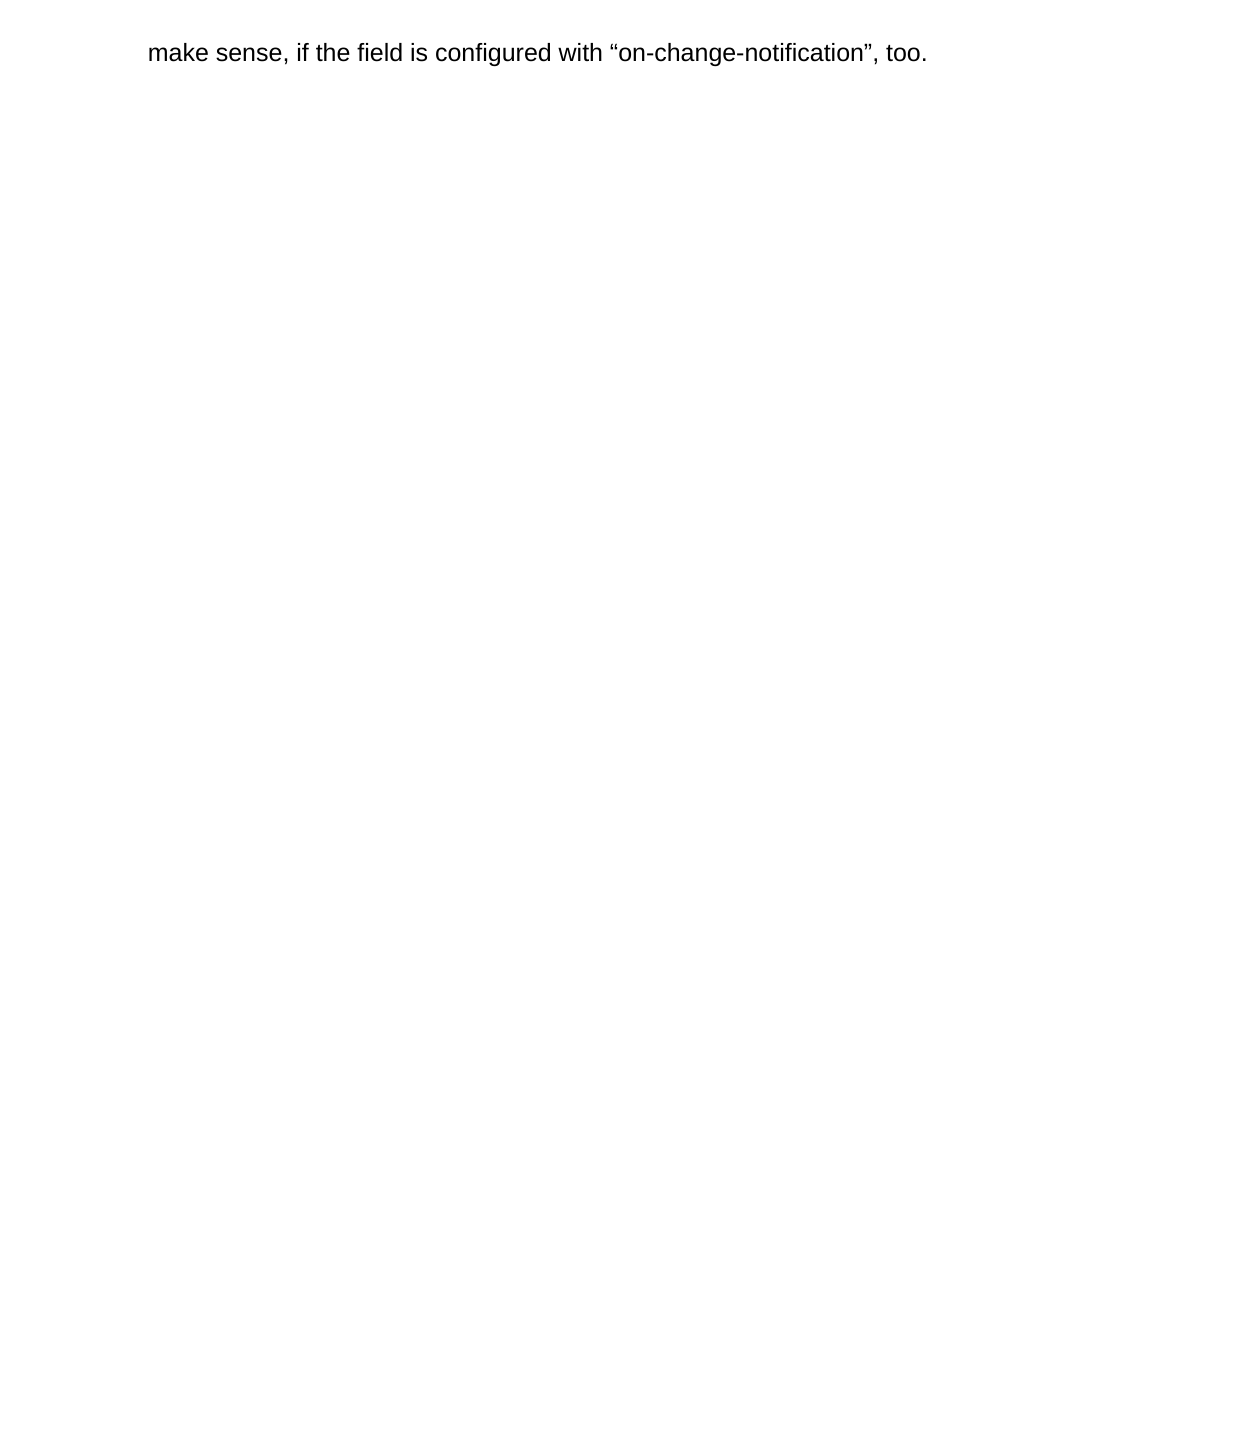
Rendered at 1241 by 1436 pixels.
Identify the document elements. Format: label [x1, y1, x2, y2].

text [148, 37, 1093, 66]
